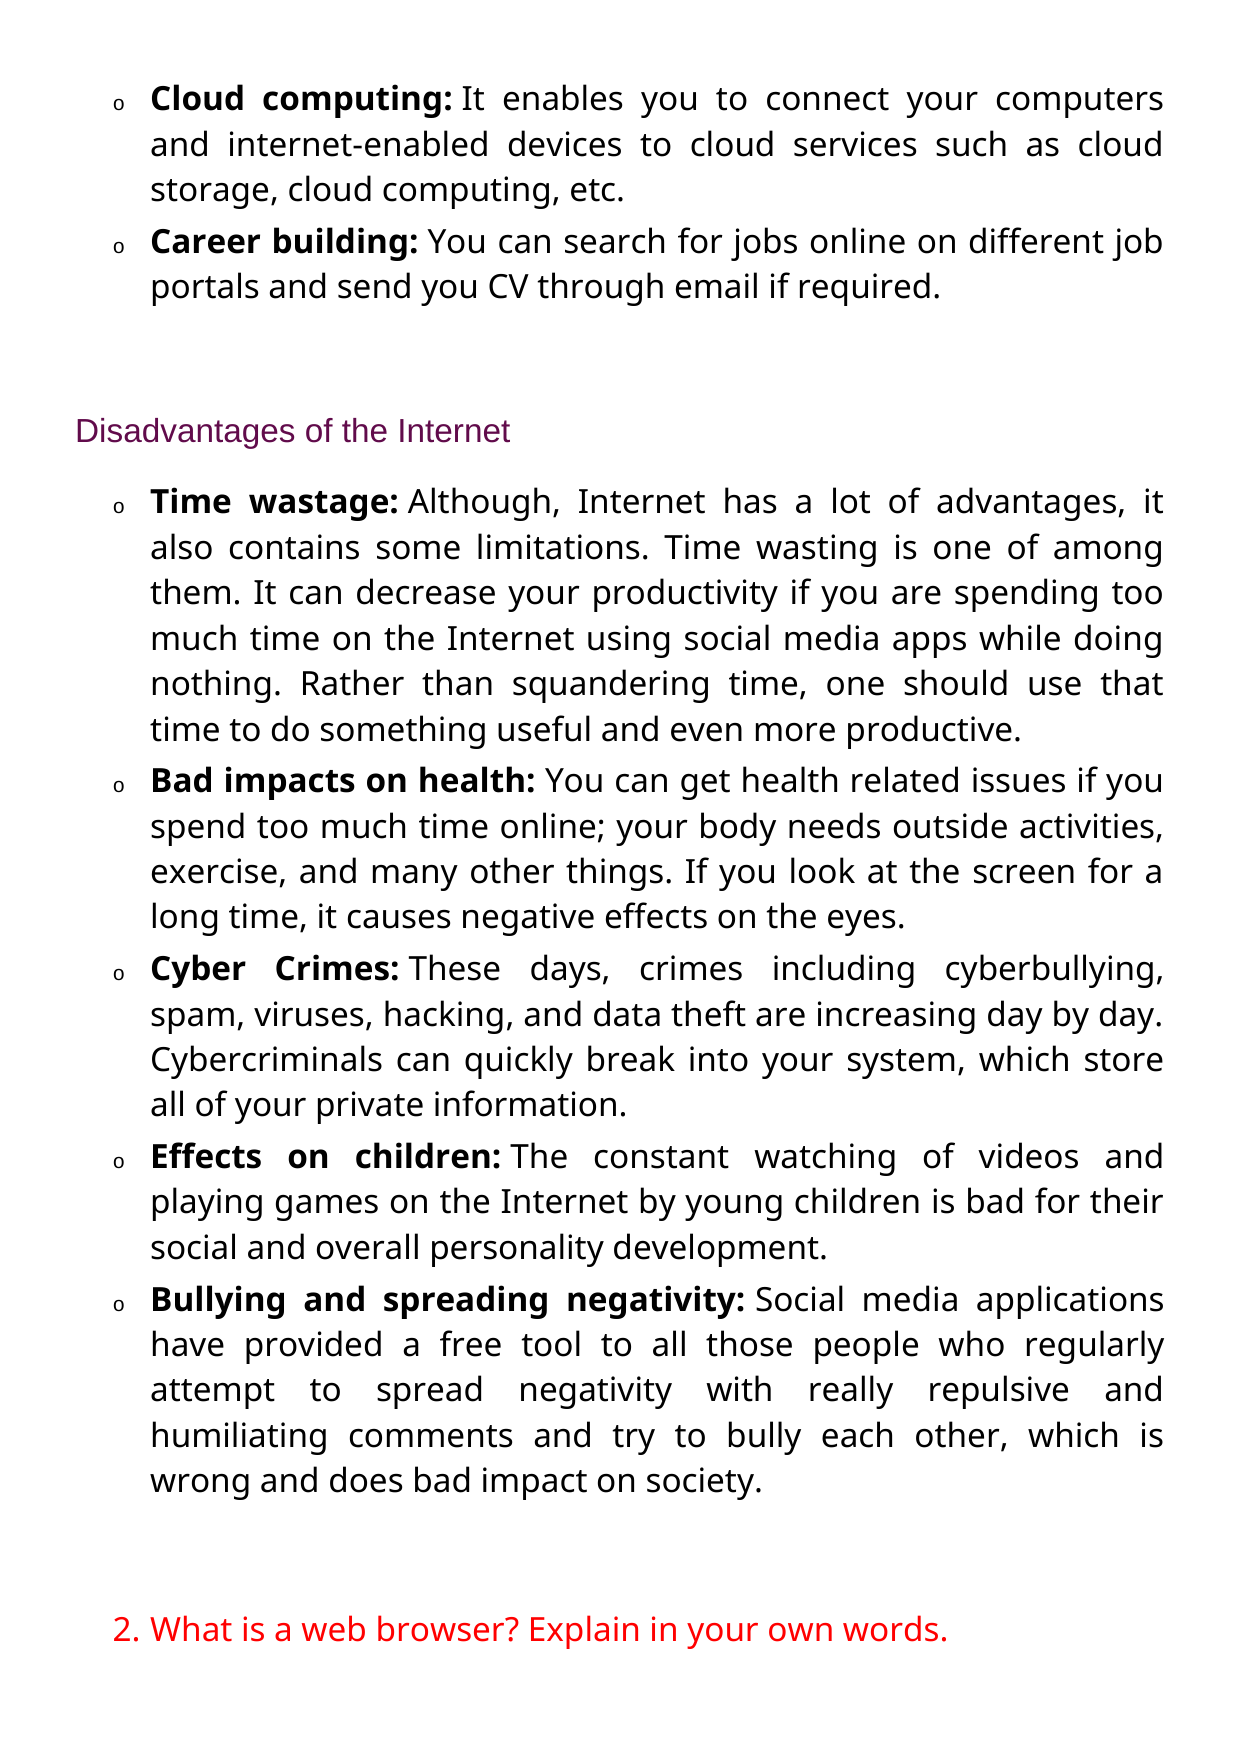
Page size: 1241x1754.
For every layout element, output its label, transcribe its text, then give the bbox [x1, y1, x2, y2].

list Career building: You can search for jobs online on different job portals and send you CV through email if required. [112, 217, 1165, 308]
list Cloud computing: It enables you to connect your computers and internet-enabled devices to cloud services such as cloud storage, cloud computing, etc. [112, 75, 1165, 211]
list Effects on children: The constant watching of videos and playing games on the Internet by young children is bad for their social and overall personality development. [112, 1133, 1165, 1269]
list Cyber Crimes: These days, crimes including cyberbullying, spam, viruses, hacking, and data theft are increasing day by day. Cybercriminals can quickly break into your system, which store all of your private information. [112, 945, 1165, 1127]
list What is a web browser? Explain in your own words. [112, 1606, 1165, 1652]
list Bullying and spreading negativity: Social media applications have provided a free tool to all those people who regularly attempt to spread negativity with really repulsive and humiliating comments and try to bully each other, which is wrong and does bad impact on society. [112, 1275, 1165, 1502]
list Time wastage: Although, Internet has a lot of advantages, it also contains some limitations. Time wasting is one of among them. It can decrease your productivity if you are spending too much time on the Internet using social media apps while doing nothing. Rather than squandering time, one should use that time to do something useful and even more productive. [112, 478, 1165, 751]
list Bad impacts on health: You can get health related issues if you spend too much time online; your body needs outside activities, exercise, and many other things. If you look at the screen for a long time, it causes negative effects on the eyes. [112, 757, 1165, 939]
text Disadvantages of the Internet [75, 411, 1165, 449]
